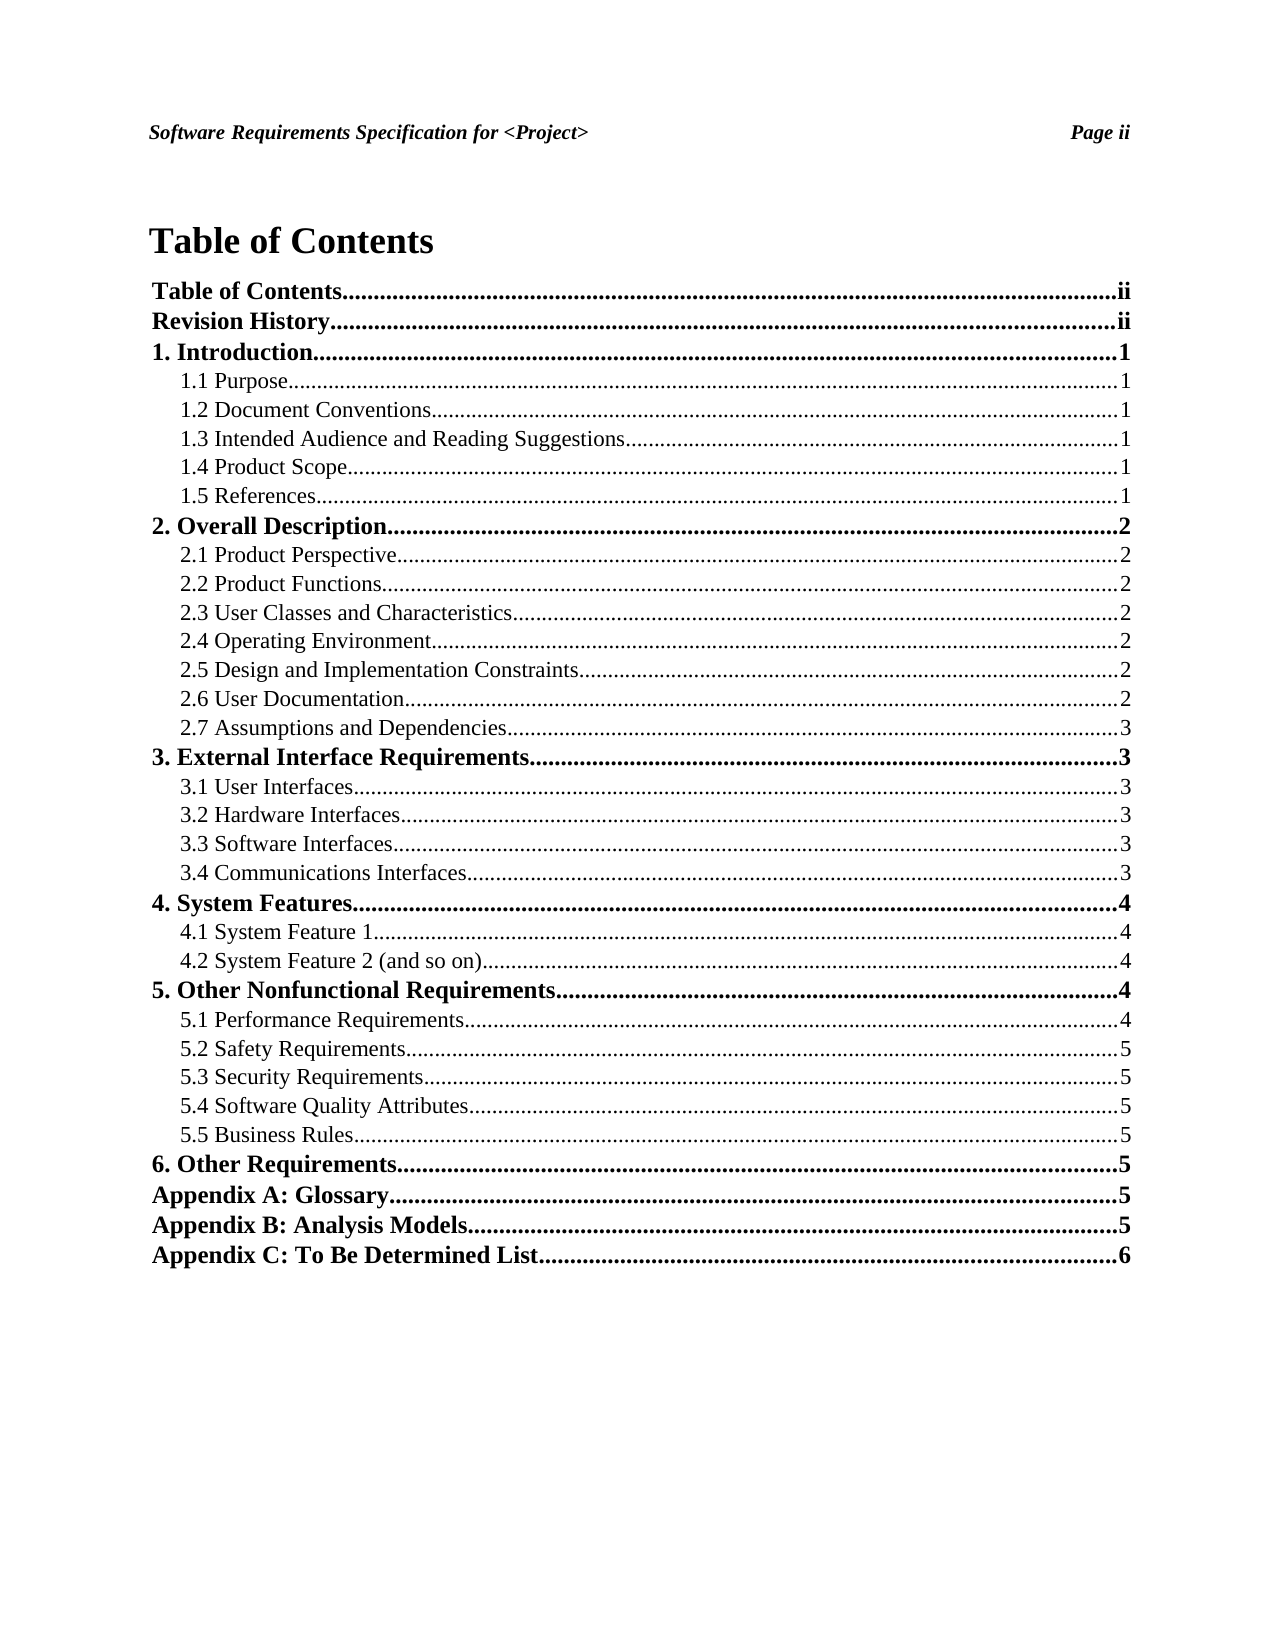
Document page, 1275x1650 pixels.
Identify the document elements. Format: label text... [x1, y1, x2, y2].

text Software Requirements Specification for <Project> Page ii [148, 120, 1137, 144]
